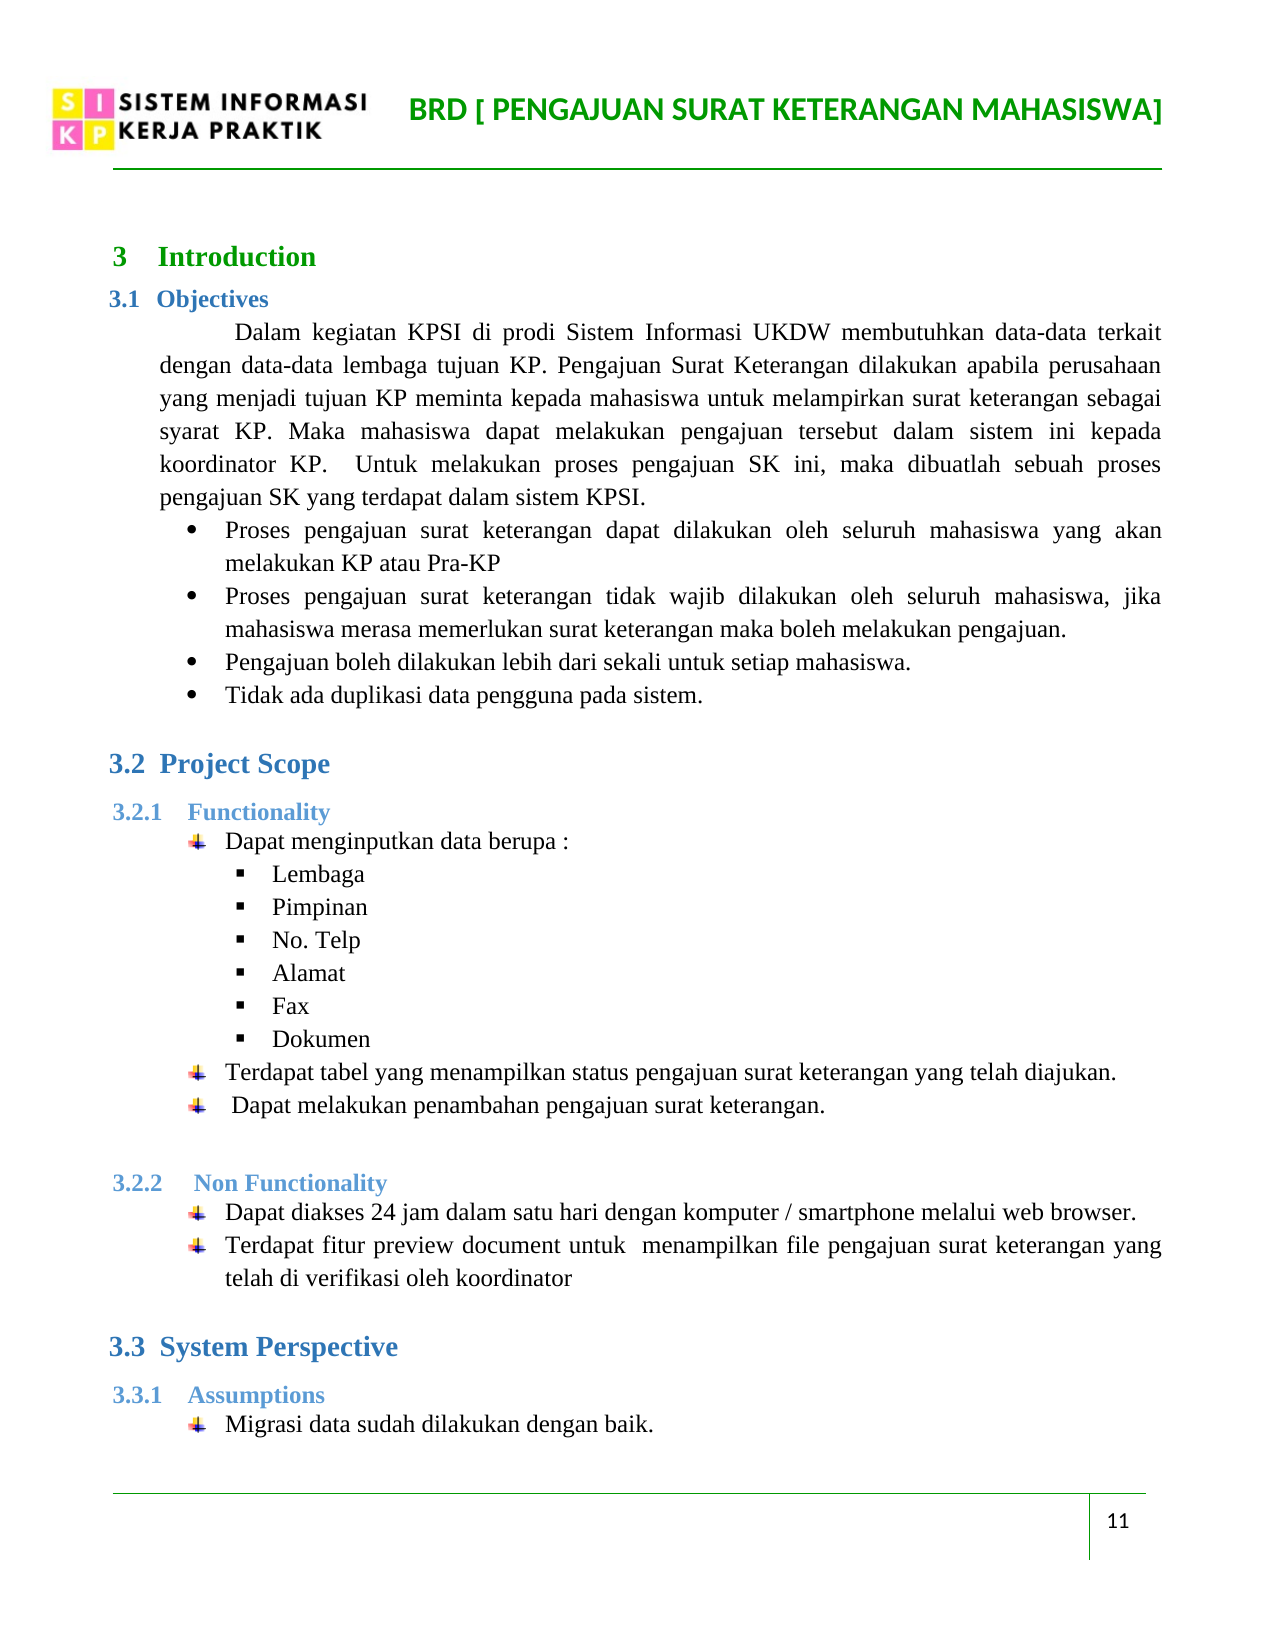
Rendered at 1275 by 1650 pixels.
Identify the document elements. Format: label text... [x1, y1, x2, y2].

list Pimpinan [234, 892, 1162, 921]
list Migrasi data sudah dilakukan dengan baik. [187, 1409, 1162, 1438]
list Dapat diakses 24 jam dalam satu hari dengan komputer / smartphone melalui web browser. [187, 1197, 1162, 1226]
list Terdapat fitur preview document untuk menampilkan file pengajuan surat keterangan yang telah di verifikasi oleh koordinator [187, 1230, 1162, 1292]
list Dapat melakukan penambahan pengajuan surat keterangan. [187, 1090, 1162, 1119]
picture [188, 832, 206, 850]
subtitle Project Scope [109, 746, 1162, 779]
subtitle Objectives [109, 284, 1162, 312]
list Proses pengajuan surat keterangan dapat dilakukan oleh seluruh mahasiswa yang akan melakukan KP atau Pra-KP [187, 515, 1162, 577]
subtitle Assumptions [112, 1380, 1162, 1409]
list Tidak ada duplikasi data pengguna pada sistem. [187, 680, 1162, 709]
subtitle Non Functionality [112, 1168, 1162, 1197]
subtitle Functionality [112, 797, 1162, 826]
picture [188, 1096, 206, 1114]
list Alamat [234, 958, 1162, 987]
list Dokumen [234, 1024, 1162, 1053]
list Dapat menginputkan data berupa : [187, 826, 1162, 854]
picture [188, 1415, 206, 1433]
list Proses pengajuan surat keterangan tidak wajib dilakukan oleh seluruh mahasiswa, jika mahasiswa merasa memerlukan surat keterangan maka boleh melakukan pengajuan. [187, 581, 1162, 643]
subtitle System Perspective [109, 1329, 1162, 1363]
picture [188, 1063, 206, 1081]
list Terdapat tabel yang menampilkan status pengajuan surat keterangan yang telah diajukan. [187, 1057, 1162, 1086]
list Fax [234, 991, 1162, 1019]
list Lembaga [234, 859, 1162, 887]
picture [40, 76, 403, 161]
list No. Telp [234, 925, 1162, 953]
subtitle Introduction [112, 239, 1162, 272]
text Dalam kegiatan KPSI di prodi Sistem Informasi UKDW membutuhkan data-data terkait dengan data-data lembaga tujuan KP. Pengajuan Surat Keterangan dilakukan apabila perusahaan yang menjadi tujuan KP meminta kepada mahasiswa untuk melampirkan surat keterangan sebagai syarat KP. Maka mahasiswa dapat melakukan pengajuan tersebut dalam sistem ini kepada koordinator KP. Untuk melakukan proses pengajuan SK ini, maka dibuatlah sebuah proses pengajuan SK yang terdapat dalam sistem KPSI. [159, 317, 1162, 511]
picture [188, 1236, 206, 1254]
list Pengajuan boleh dilakukan lebih dari sekali untuk setiap mahasiswa. [187, 647, 1162, 676]
picture [188, 1204, 206, 1221]
